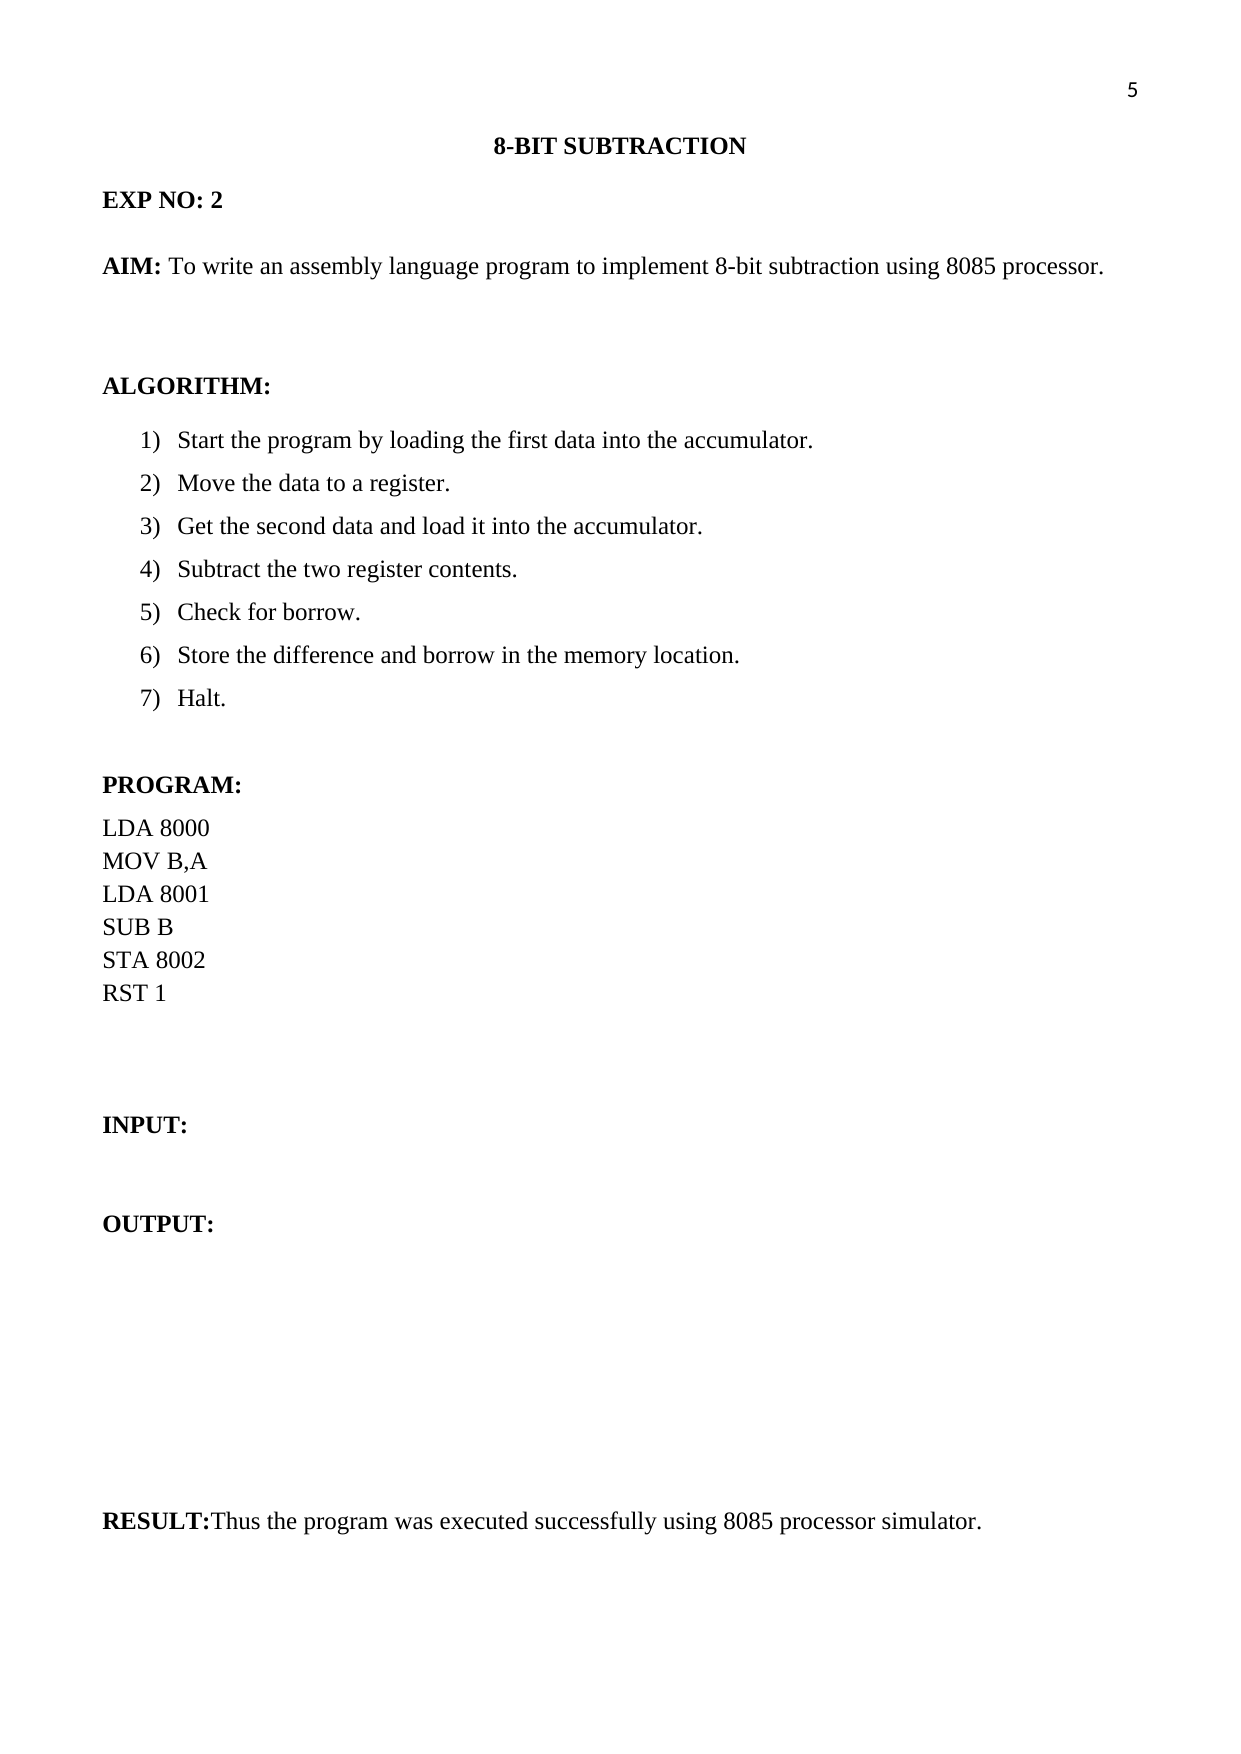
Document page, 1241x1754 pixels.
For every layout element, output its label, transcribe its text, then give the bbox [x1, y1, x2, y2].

list Store the difference and borrow in the memory location. [139, 640, 1138, 669]
text 8-BIT SUBTRACTION [102, 131, 1138, 160]
text STA 8002 [102, 945, 1138, 974]
text PROGRAM: [102, 770, 1138, 798]
text INPUT: [102, 1110, 1138, 1139]
text AIM: To write an assembly language program to implement 8-bit subtraction using 8085 processor. [102, 251, 1138, 280]
list Halt. [139, 683, 1138, 712]
text MOV B,A [102, 846, 1138, 874]
text LDA 8000 [102, 813, 1138, 842]
text RST 1 [102, 978, 1138, 1007]
list Move the data to a register. [139, 468, 1138, 497]
text RESULT:Thus the program was executed successfully using 8085 processor simulator. [102, 1506, 1138, 1535]
list Start the program by loading the first data into the accumulator. [139, 425, 1138, 453]
list Subtract the two register contents. [139, 554, 1138, 583]
text LDA 8001 [102, 879, 1138, 908]
text ALGORITHM: [102, 371, 1138, 399]
list Get the second data and load it into the accumulator. [139, 511, 1138, 540]
text EXP NO: 2 [102, 185, 1138, 214]
text SUB B [102, 912, 1138, 941]
list Check for borrow. [139, 597, 1138, 626]
text OUTPUT: [102, 1209, 1138, 1238]
